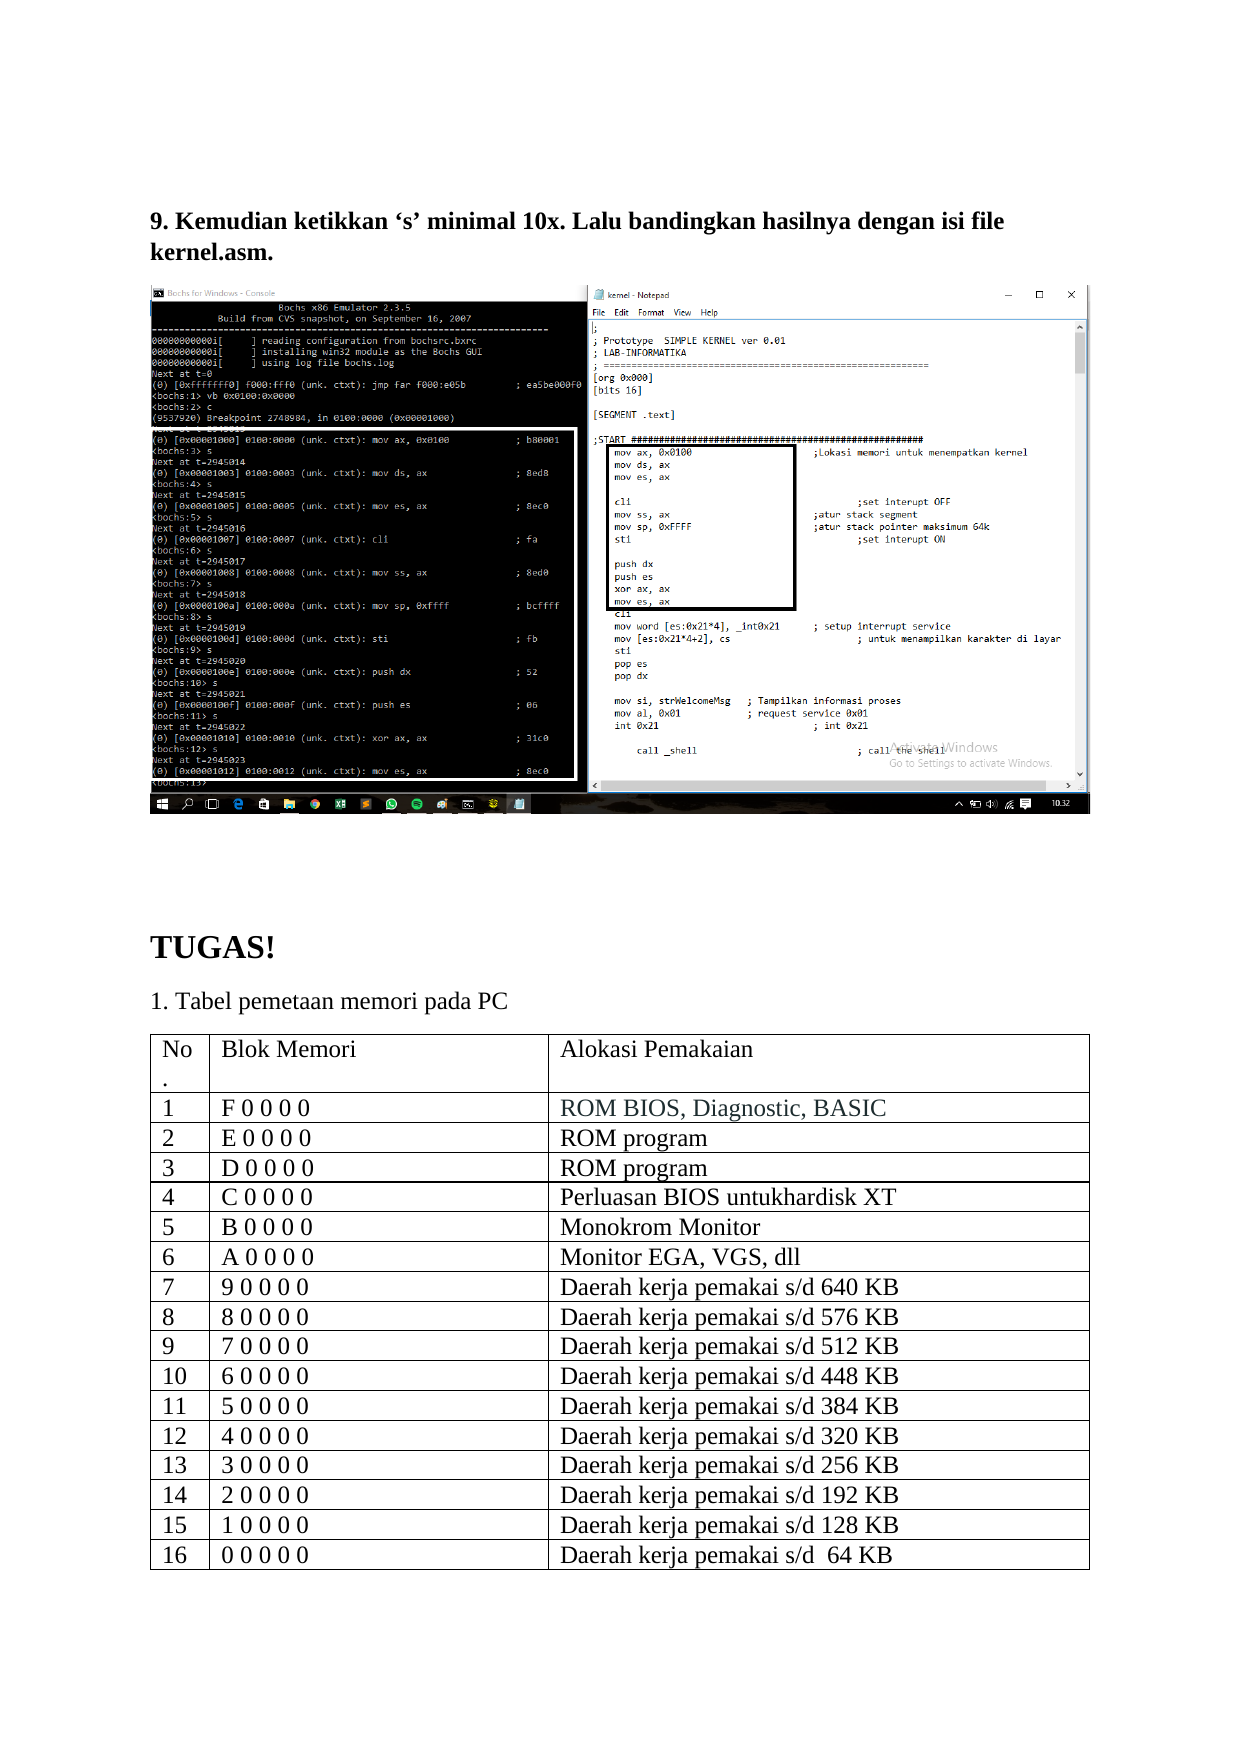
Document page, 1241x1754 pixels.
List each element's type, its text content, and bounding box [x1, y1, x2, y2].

table_cell 9 [151, 1331, 209, 1360]
table_cell Daerah kerja pemakai s/d 320 KB [549, 1421, 1089, 1449]
table_cell Daerah kerja pemakai s/d 640 KB [549, 1272, 1089, 1301]
table_cell 8 [151, 1302, 209, 1330]
table_header No. [151, 1035, 209, 1092]
table_cell Monokrom Monitor [549, 1212, 1089, 1241]
table_cell Daerah kerja pemakai s/d 512 KB [549, 1331, 1089, 1360]
table_cell E 0 0 0 0 [210, 1123, 548, 1152]
table_cell 7 [151, 1272, 209, 1301]
table_cell D 0 0 0 0 [210, 1153, 548, 1181]
table_cell 9 0 0 0 0 [210, 1272, 548, 1301]
table_cell 2 0 0 0 0 [210, 1480, 548, 1509]
text 1. Tabel pemetaan memori pada PC [150, 986, 1090, 1014]
table_cell ROM program [549, 1123, 1089, 1152]
table_header Blok Memori [210, 1035, 548, 1092]
table_cell 0 0 0 0 0 [210, 1540, 548, 1569]
table_cell Daerah kerja pemakai s/d 448 KB [549, 1361, 1089, 1390]
table_cell Daerah kerja pemakai s/d 576 KB [549, 1302, 1089, 1330]
table_cell 2 [151, 1123, 209, 1152]
picture [150, 285, 1091, 814]
table_cell Daerah kerja pemakai s/d 384 KB [549, 1391, 1089, 1420]
table_cell 3 0 0 0 0 [210, 1451, 548, 1479]
table_cell 13 [151, 1451, 209, 1479]
table_cell 7 0 0 0 0 [210, 1331, 548, 1360]
table_cell 10 [151, 1361, 209, 1390]
table_cell 6 [151, 1242, 209, 1271]
text TUGAS! [150, 928, 1090, 966]
table_cell 16 [151, 1540, 209, 1569]
table_cell Perluasan BIOS untukhardisk XT [549, 1183, 1089, 1211]
table_cell A 0 0 0 0 [210, 1242, 548, 1271]
table_cell ROM program [549, 1153, 1089, 1181]
table_cell 11 [151, 1391, 209, 1420]
text 9. Kemudian ketikkan ‘s’ minimal 10x. Lalu bandingkan hasilnya dengan isi file kernel.asm. [150, 206, 1090, 266]
table_cell 8 0 0 0 0 [210, 1302, 548, 1330]
table_cell Daerah kerja pemakai s/d 128 KB [549, 1510, 1089, 1539]
table_cell Daerah kerja pemakai s/d 64 KB [549, 1540, 1089, 1569]
table_cell 12 [151, 1421, 209, 1449]
table_cell F 0 0 0 0 [210, 1093, 548, 1122]
table_cell 5 [151, 1212, 209, 1241]
table_cell 14 [151, 1480, 209, 1509]
table_header Alokasi Pemakaian [549, 1035, 1089, 1092]
table_cell Daerah kerja pemakai s/d 192 KB [549, 1480, 1089, 1509]
table_cell Daerah kerja pemakai s/d 256 KB [549, 1451, 1089, 1479]
table_cell 5 0 0 0 0 [210, 1391, 548, 1420]
table_cell ROM BIOS, Diagnostic, BASIC [549, 1093, 1089, 1122]
table_cell 4 [151, 1183, 209, 1211]
table_cell 15 [151, 1510, 209, 1539]
table_cell 1 0 0 0 0 [210, 1510, 548, 1539]
table_cell B 0 0 0 0 [210, 1212, 548, 1241]
table_cell Monitor EGA, VGS, dll [549, 1242, 1089, 1271]
table_cell C 0 0 0 0 [210, 1183, 548, 1211]
table_cell 6 0 0 0 0 [210, 1361, 548, 1390]
table_cell 3 [151, 1153, 209, 1181]
table_cell 1 [151, 1093, 209, 1122]
table_cell 4 0 0 0 0 [210, 1421, 548, 1449]
